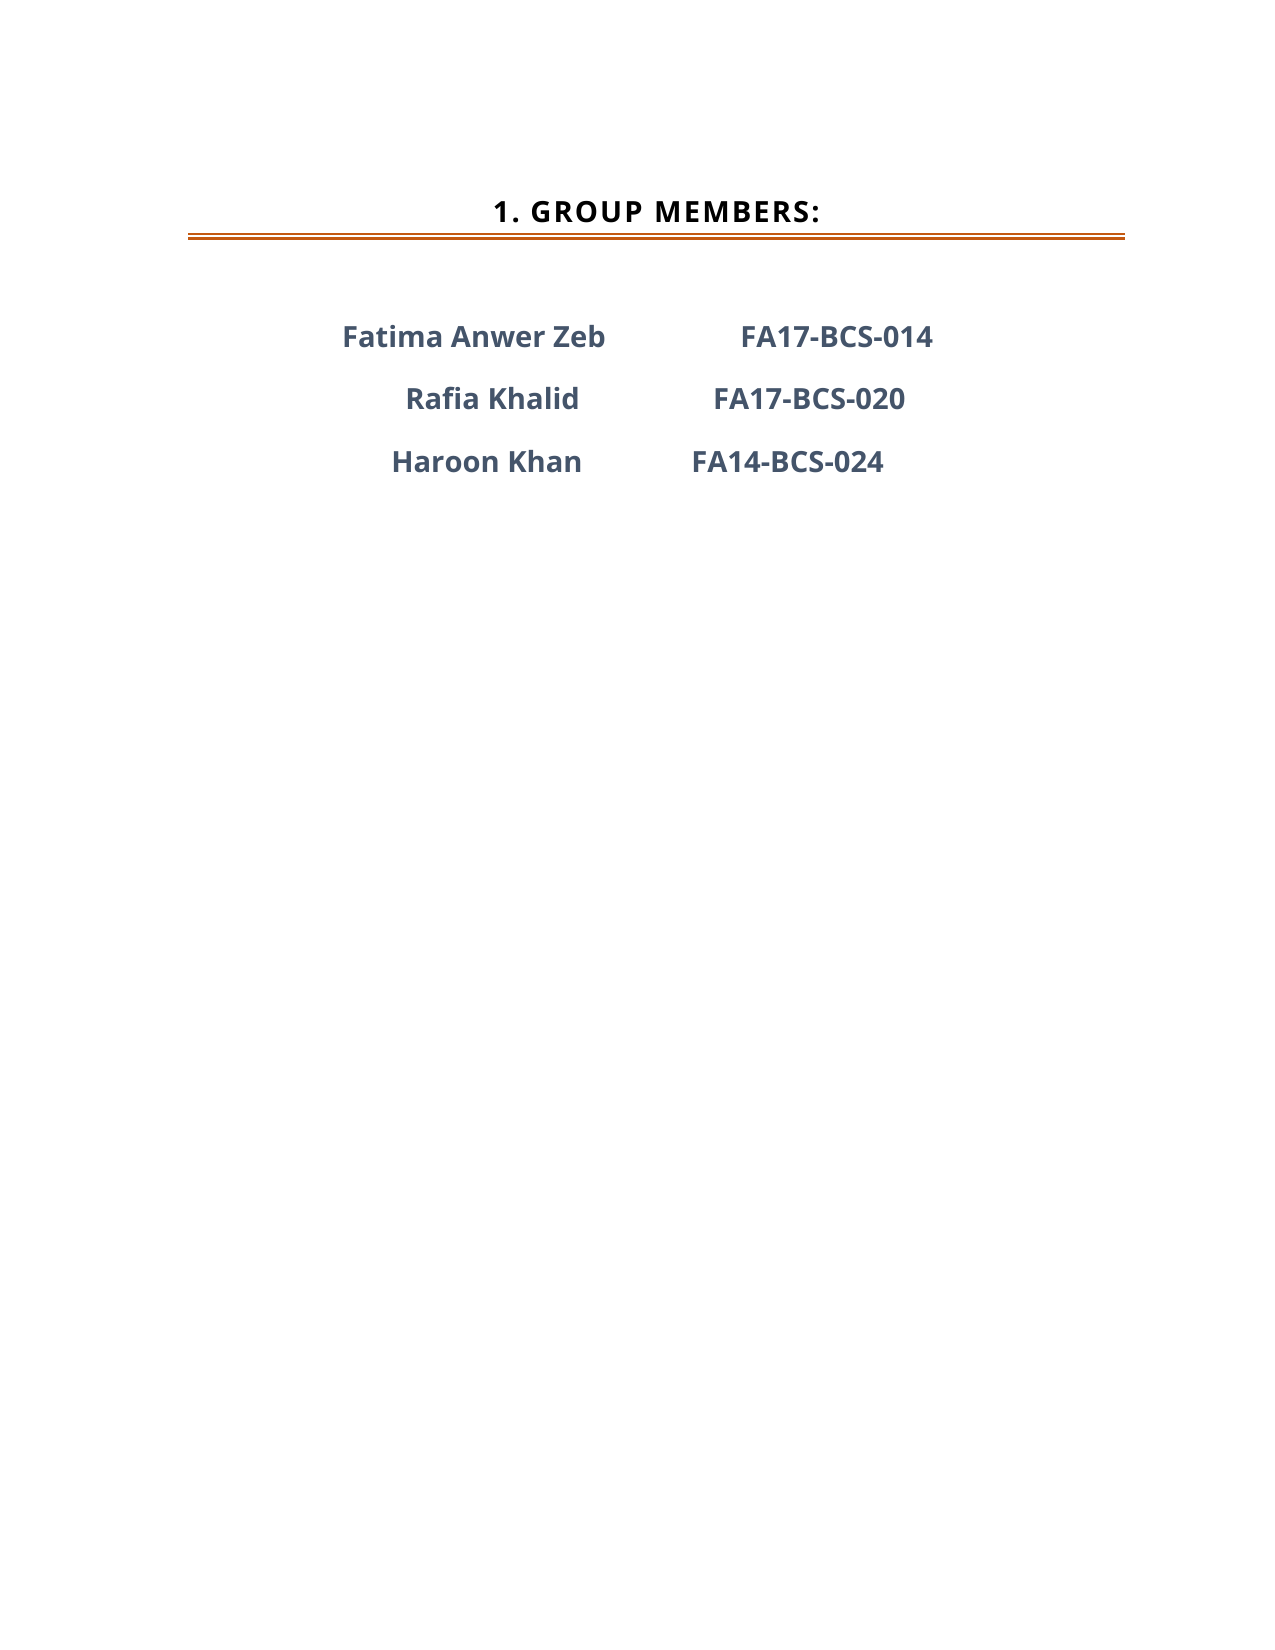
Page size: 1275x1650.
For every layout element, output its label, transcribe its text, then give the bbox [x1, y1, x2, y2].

subtitle Group Members: [187, 192, 1125, 240]
text Fatima Anwer Zeb FA17-BCS-014 [150, 316, 1125, 356]
text Haroon Khan FA14-BCS-024 [150, 441, 1125, 481]
text Rafia Khalid FA17-BCS-020 [375, 379, 1125, 418]
